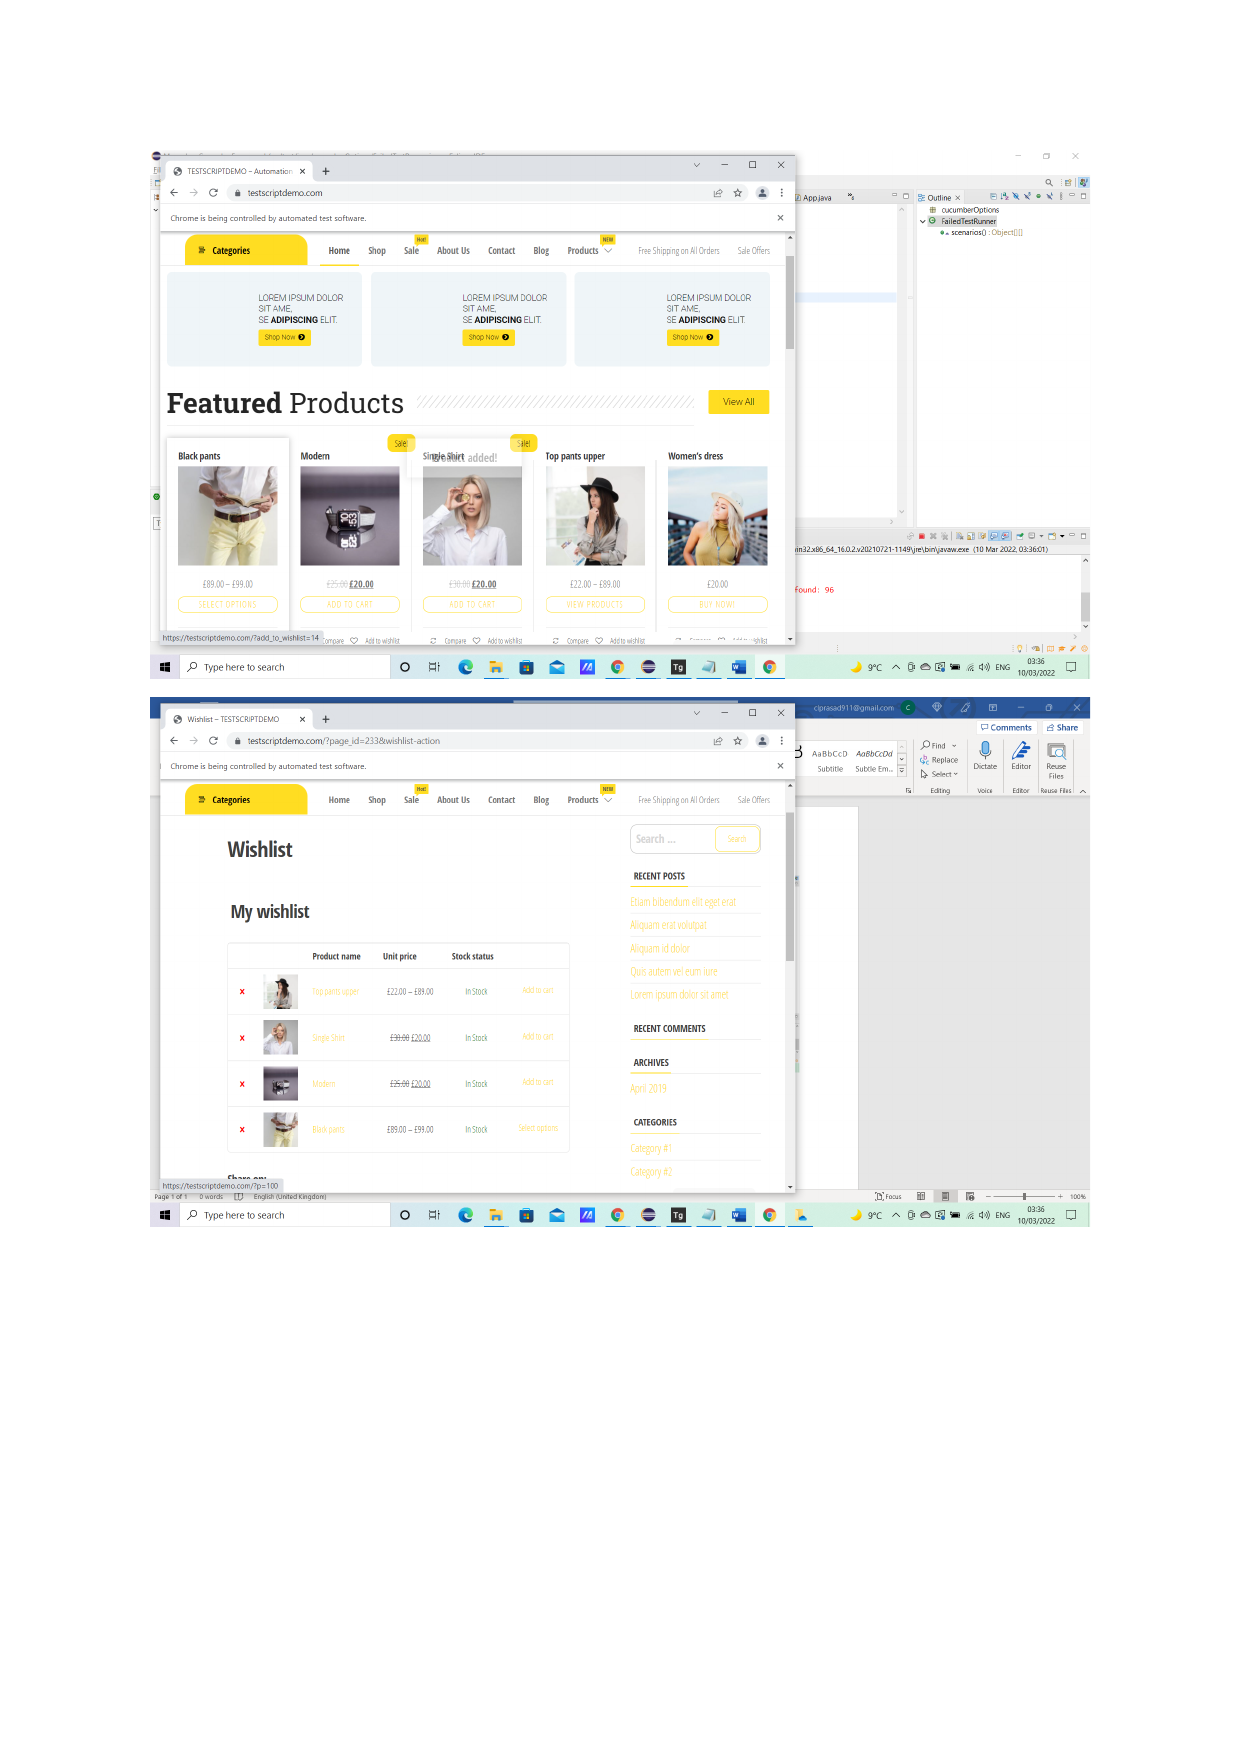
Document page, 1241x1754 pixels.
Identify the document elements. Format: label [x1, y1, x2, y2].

picture [150, 697, 1091, 1227]
picture [150, 150, 1091, 679]
